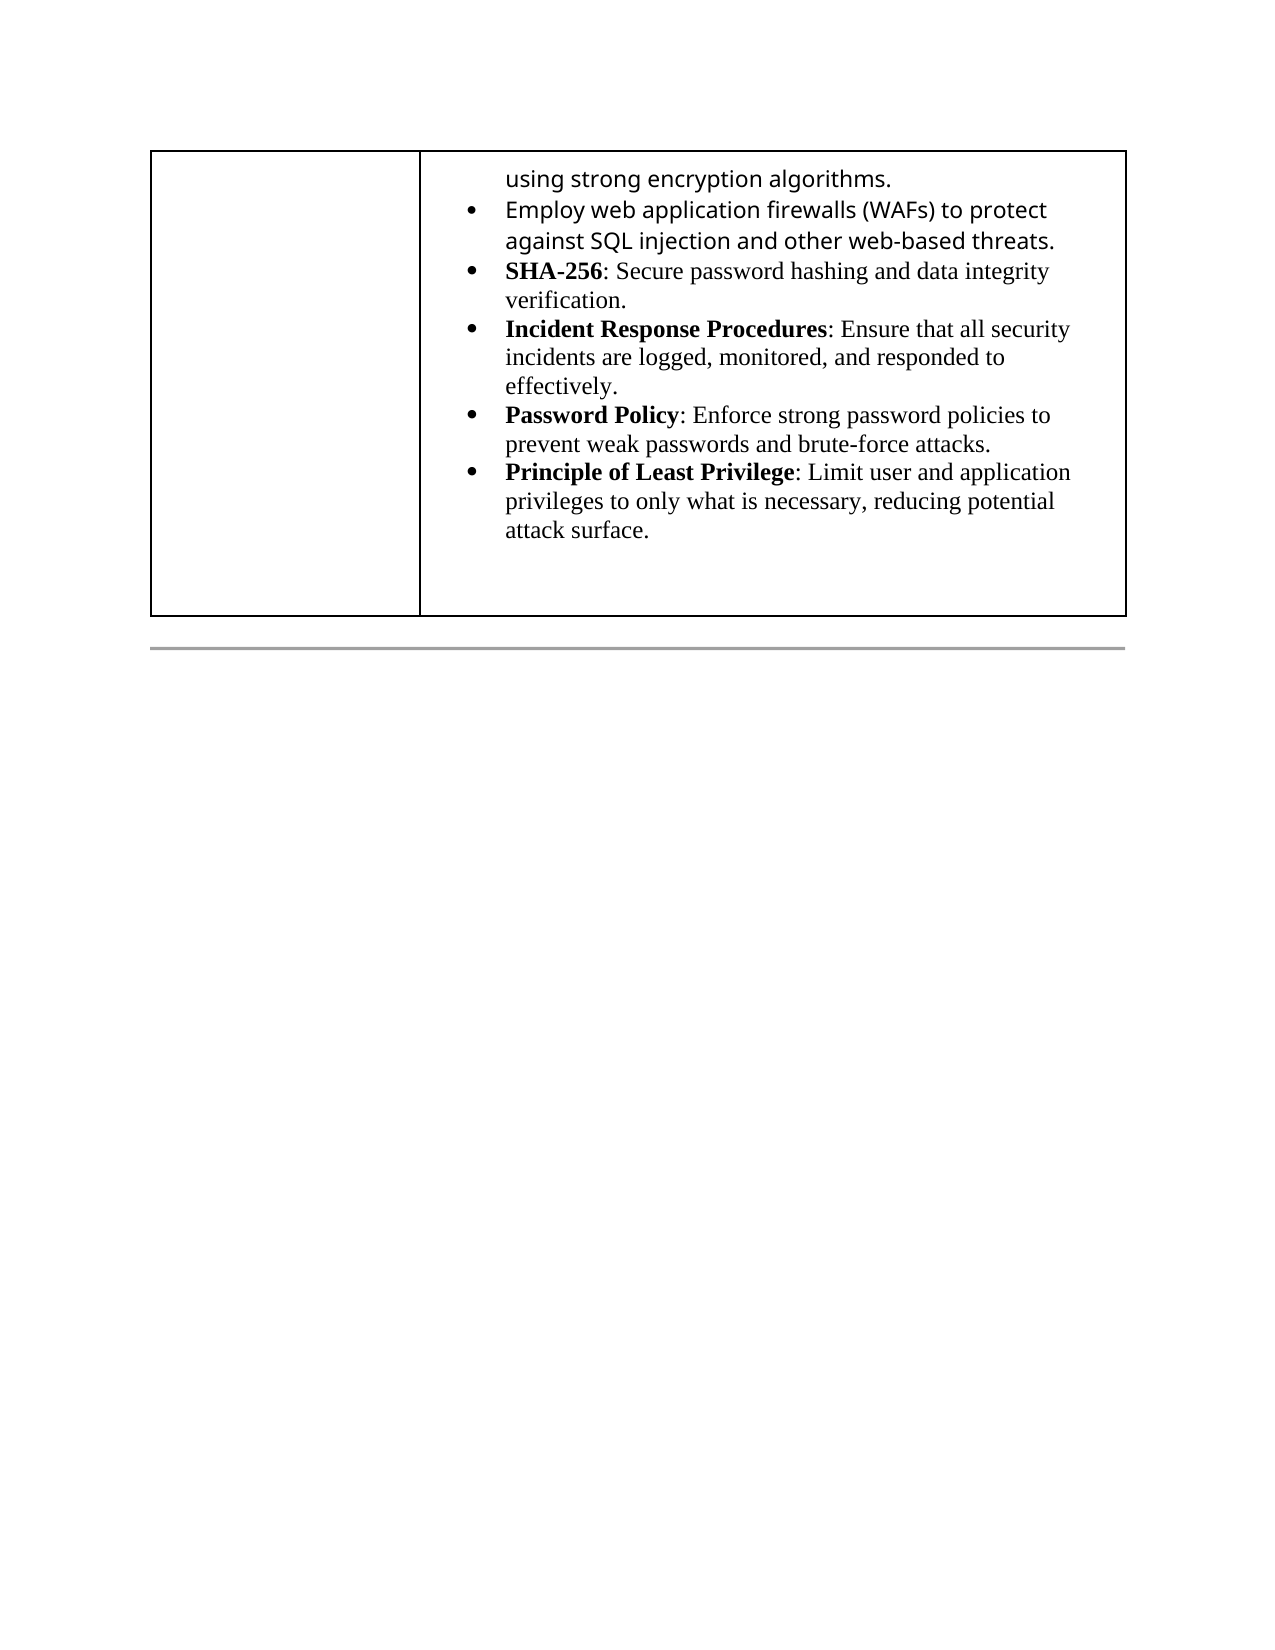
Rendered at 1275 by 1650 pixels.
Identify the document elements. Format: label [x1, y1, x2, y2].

table_cell [152, 152, 419, 614]
table_cell [421, 152, 1125, 614]
